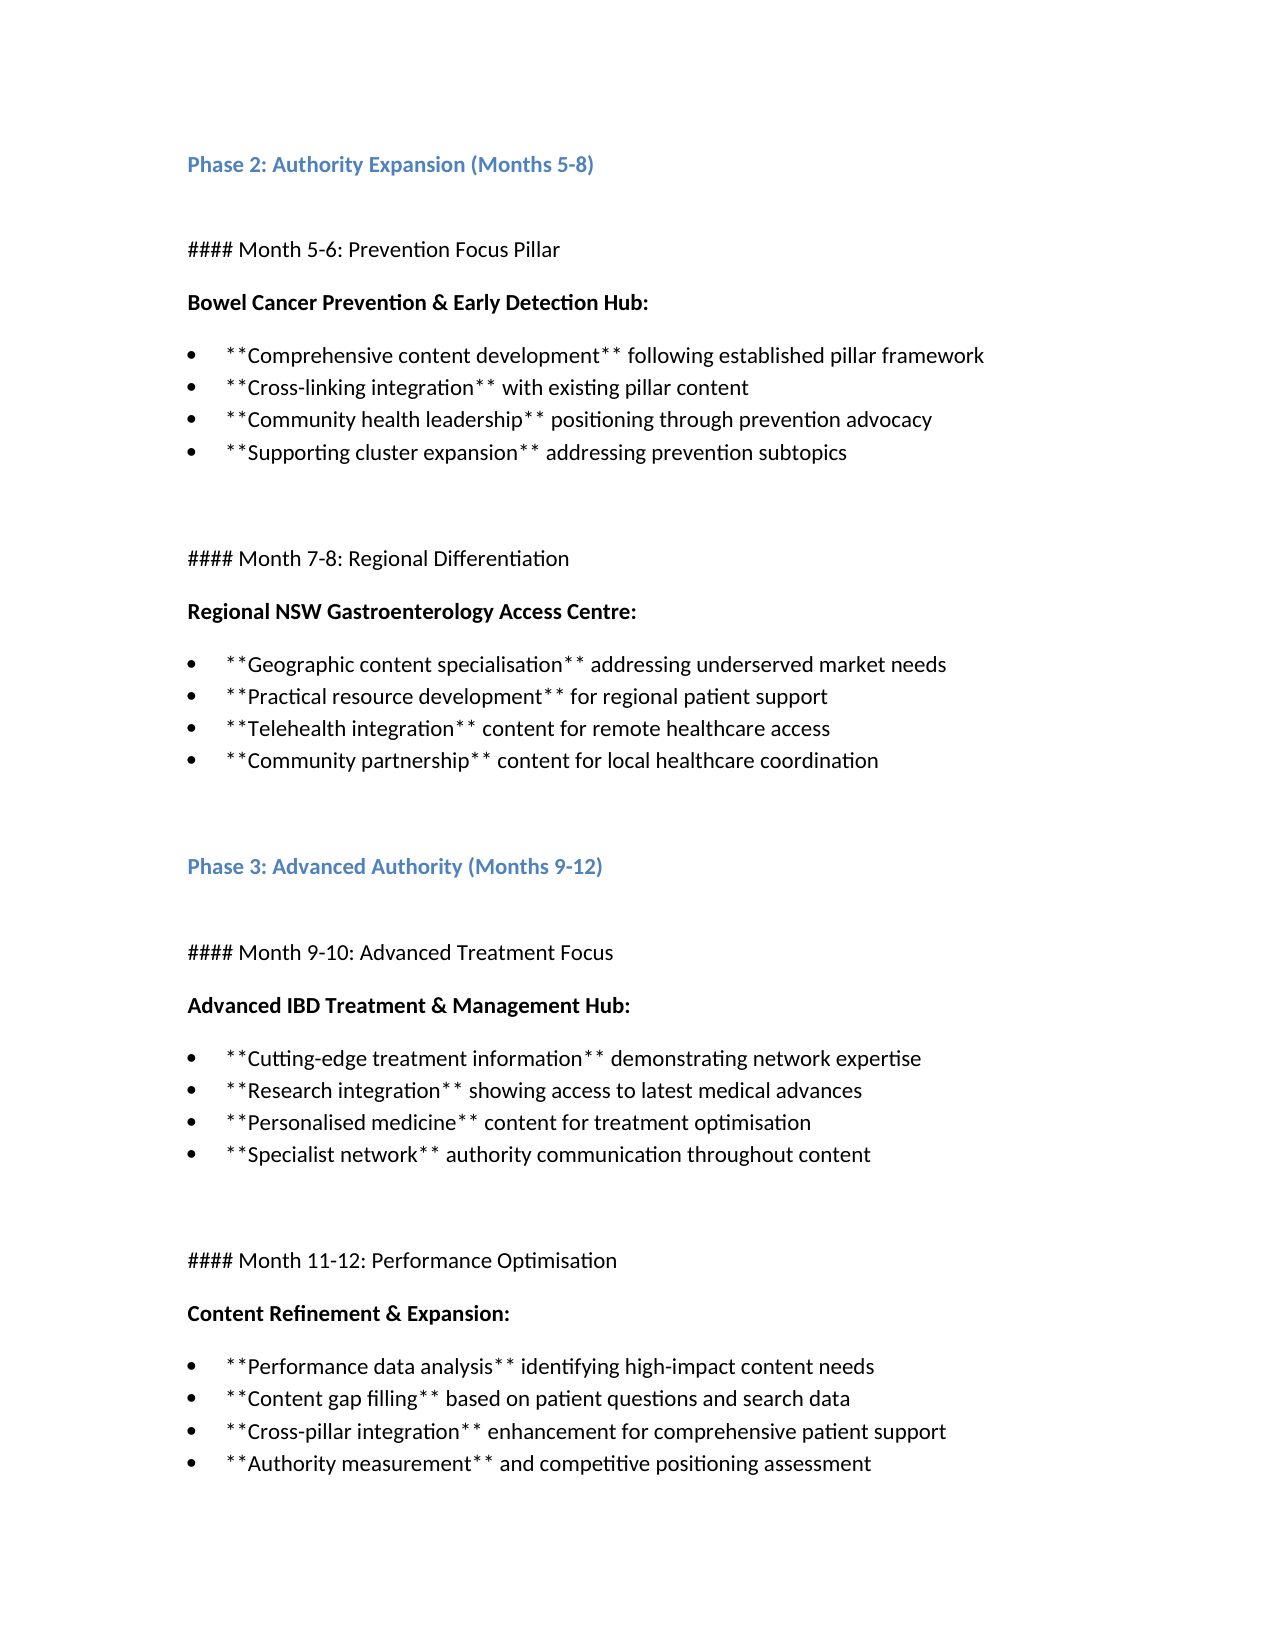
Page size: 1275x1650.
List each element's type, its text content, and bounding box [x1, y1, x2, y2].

list **Personalised medicine** content for treatment optimisation [187, 1108, 1087, 1136]
list **Geographic content specialisation** addressing underserved market needs [187, 650, 1087, 678]
list **Supporting cluster expansion** addressing prevention subtopics [187, 438, 1087, 466]
subtitle Phase 2: Authority Expansion (Months 5-8) [187, 150, 1087, 178]
list **Research integration** showing access to latest medical advances [187, 1076, 1087, 1104]
subtitle Phase 3: Advanced Authority (Months 9-12) [187, 852, 1087, 881]
text Bowel Cancer Prevention & Early Detection Hub: [187, 288, 1087, 316]
list **Cutting-edge treatment information** demonstrating network expertise [187, 1044, 1087, 1072]
text Content Refinement & Expansion: [187, 1299, 1087, 1327]
text #### Month 7-8: Regional Differentiation [187, 544, 1087, 572]
list **Community health leadership** positioning through prevention advocacy [187, 406, 1087, 434]
text Regional NSW Gastroenterology Access Centre: [187, 597, 1087, 625]
list **Community partnership** content for local healthcare coordination [187, 746, 1087, 774]
text #### Month 5-6: Prevention Focus Pillar [187, 235, 1087, 263]
list **Comprehensive content development** following established pillar framework [187, 341, 1087, 369]
list **Content gap filling** based on patient questions and search data [187, 1384, 1087, 1413]
list **Specialist network** authority communication throughout content [187, 1140, 1087, 1168]
list **Cross-linking integration** with existing pillar content [187, 373, 1087, 401]
text #### Month 9-10: Advanced Treatment Focus [187, 938, 1087, 966]
list **Authority measurement** and competitive positioning assessment [187, 1449, 1087, 1477]
text Advanced IBD Treatment & Management Hub: [187, 991, 1087, 1019]
list **Performance data analysis** identifying high-impact content needs [187, 1352, 1087, 1380]
list **Practical resource development** for regional patient support [187, 682, 1087, 710]
text #### Month 11-12: Performance Optimisation [187, 1246, 1087, 1274]
list **Telehealth integration** content for remote healthcare access [187, 714, 1087, 742]
list **Cross-pillar integration** enhancement for comprehensive patient support [187, 1417, 1087, 1445]
